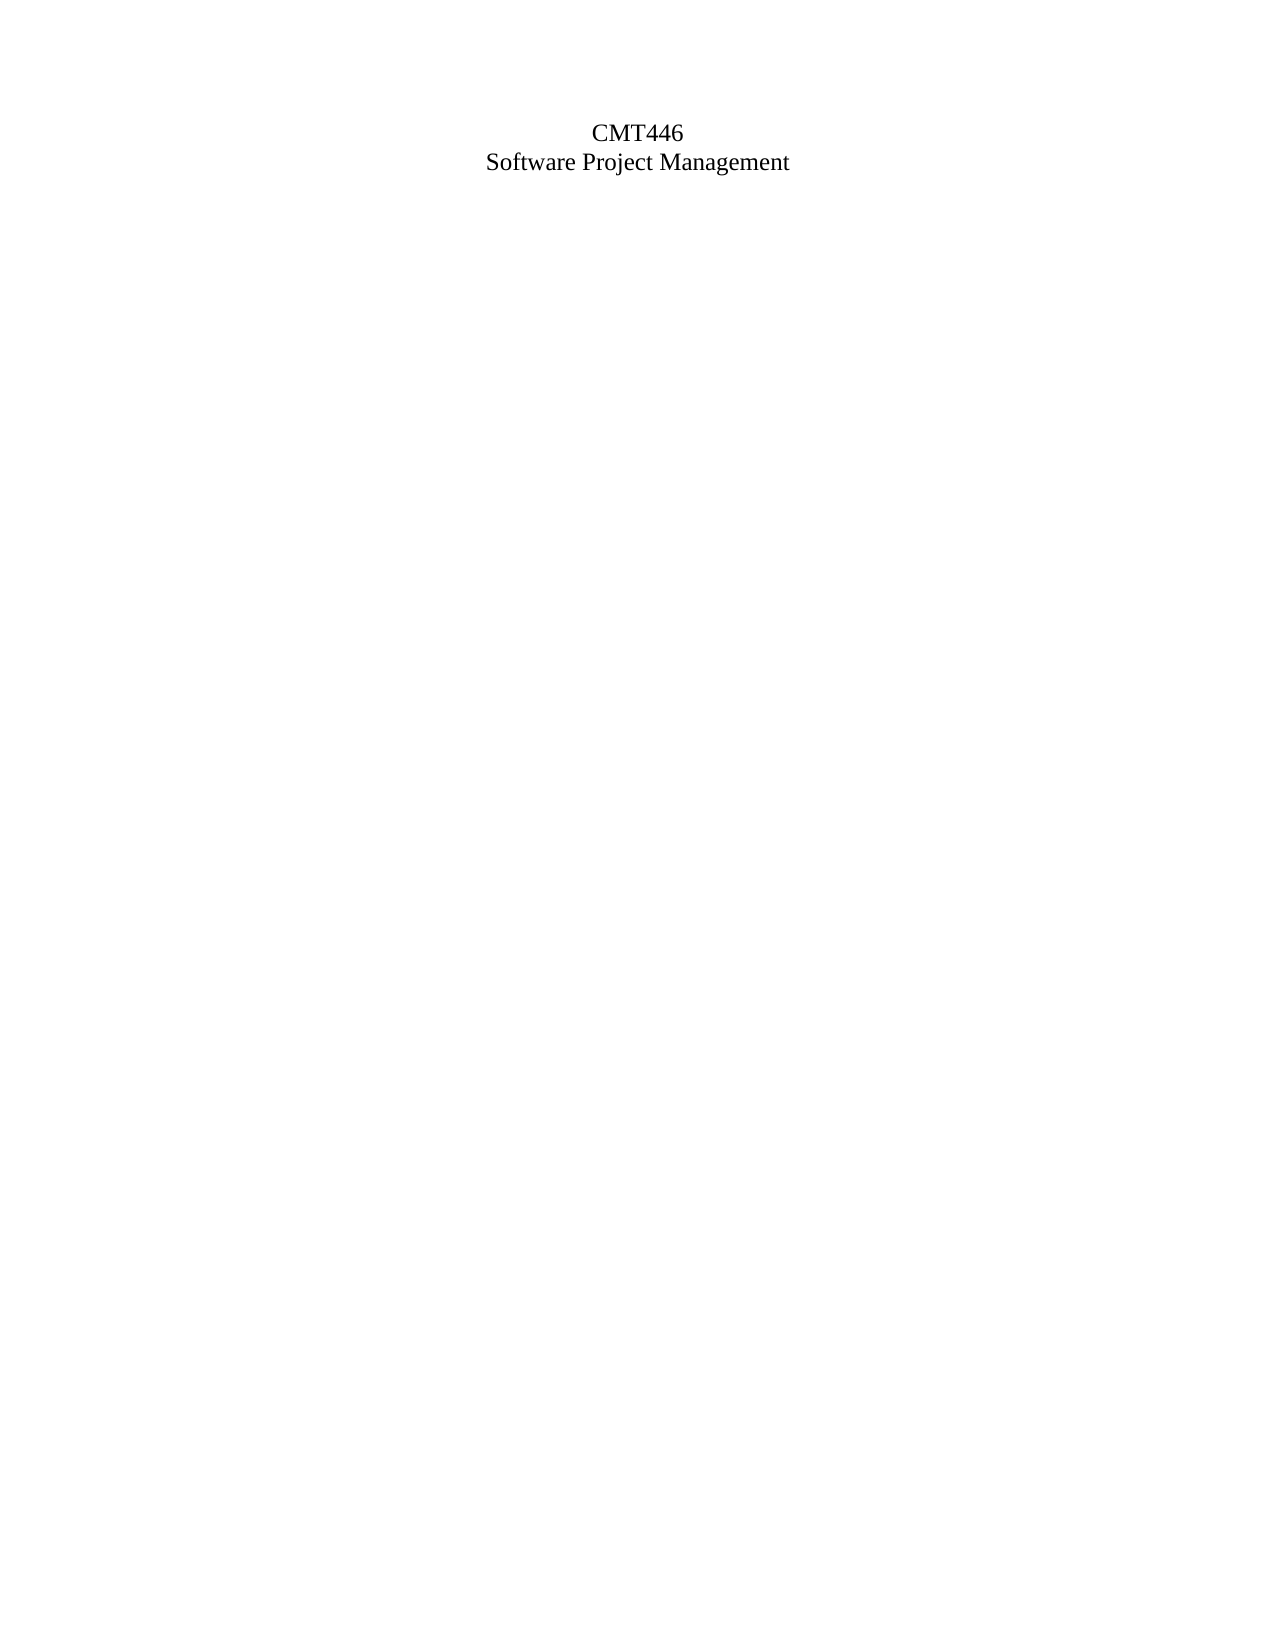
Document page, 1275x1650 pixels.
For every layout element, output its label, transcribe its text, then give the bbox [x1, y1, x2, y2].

text CMT446 [118, 118, 1157, 147]
text Software Project Management [118, 147, 1157, 176]
